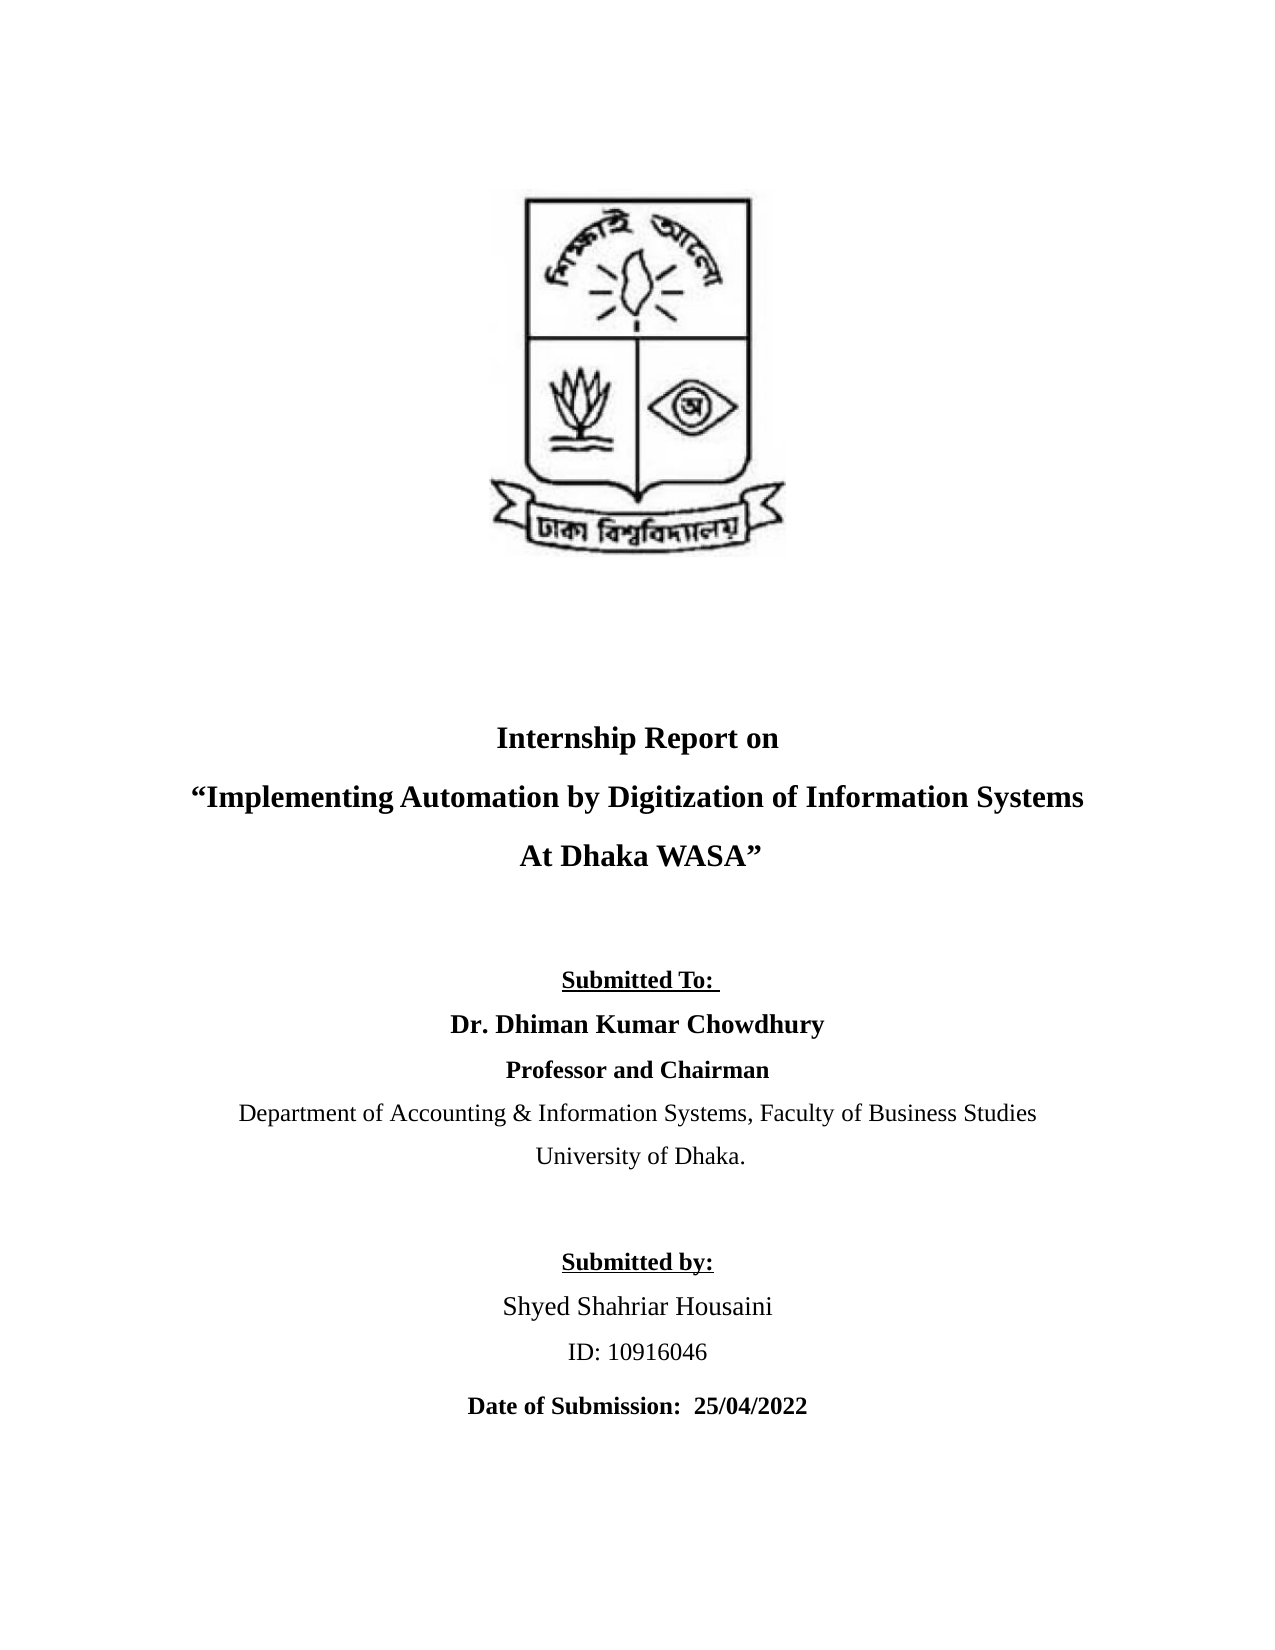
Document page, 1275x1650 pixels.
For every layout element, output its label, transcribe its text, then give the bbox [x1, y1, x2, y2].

text Submitted To: [150, 965, 1125, 994]
text ID: 10916046 [150, 1337, 1125, 1365]
text Professor and Chairman [150, 1055, 1125, 1084]
text “Implementing Automation by Digitization of Information Systems [150, 778, 1125, 814]
text Internship Report on [150, 719, 1125, 755]
text Submitted by: [150, 1247, 1125, 1276]
picture [489, 189, 786, 557]
text At Dhaka WASA” [150, 837, 1125, 873]
text Shyed Shahriar Housaini [150, 1290, 1125, 1321]
text University of Dhaka. [150, 1141, 1125, 1170]
text Dr. Dhiman Kumar Chowdhury [150, 1008, 1125, 1040]
text Department of Accounting & Information Systems, Faculty of Business Studies [150, 1098, 1125, 1127]
text Date of Submission: 25/04/2022 [150, 1391, 1125, 1420]
